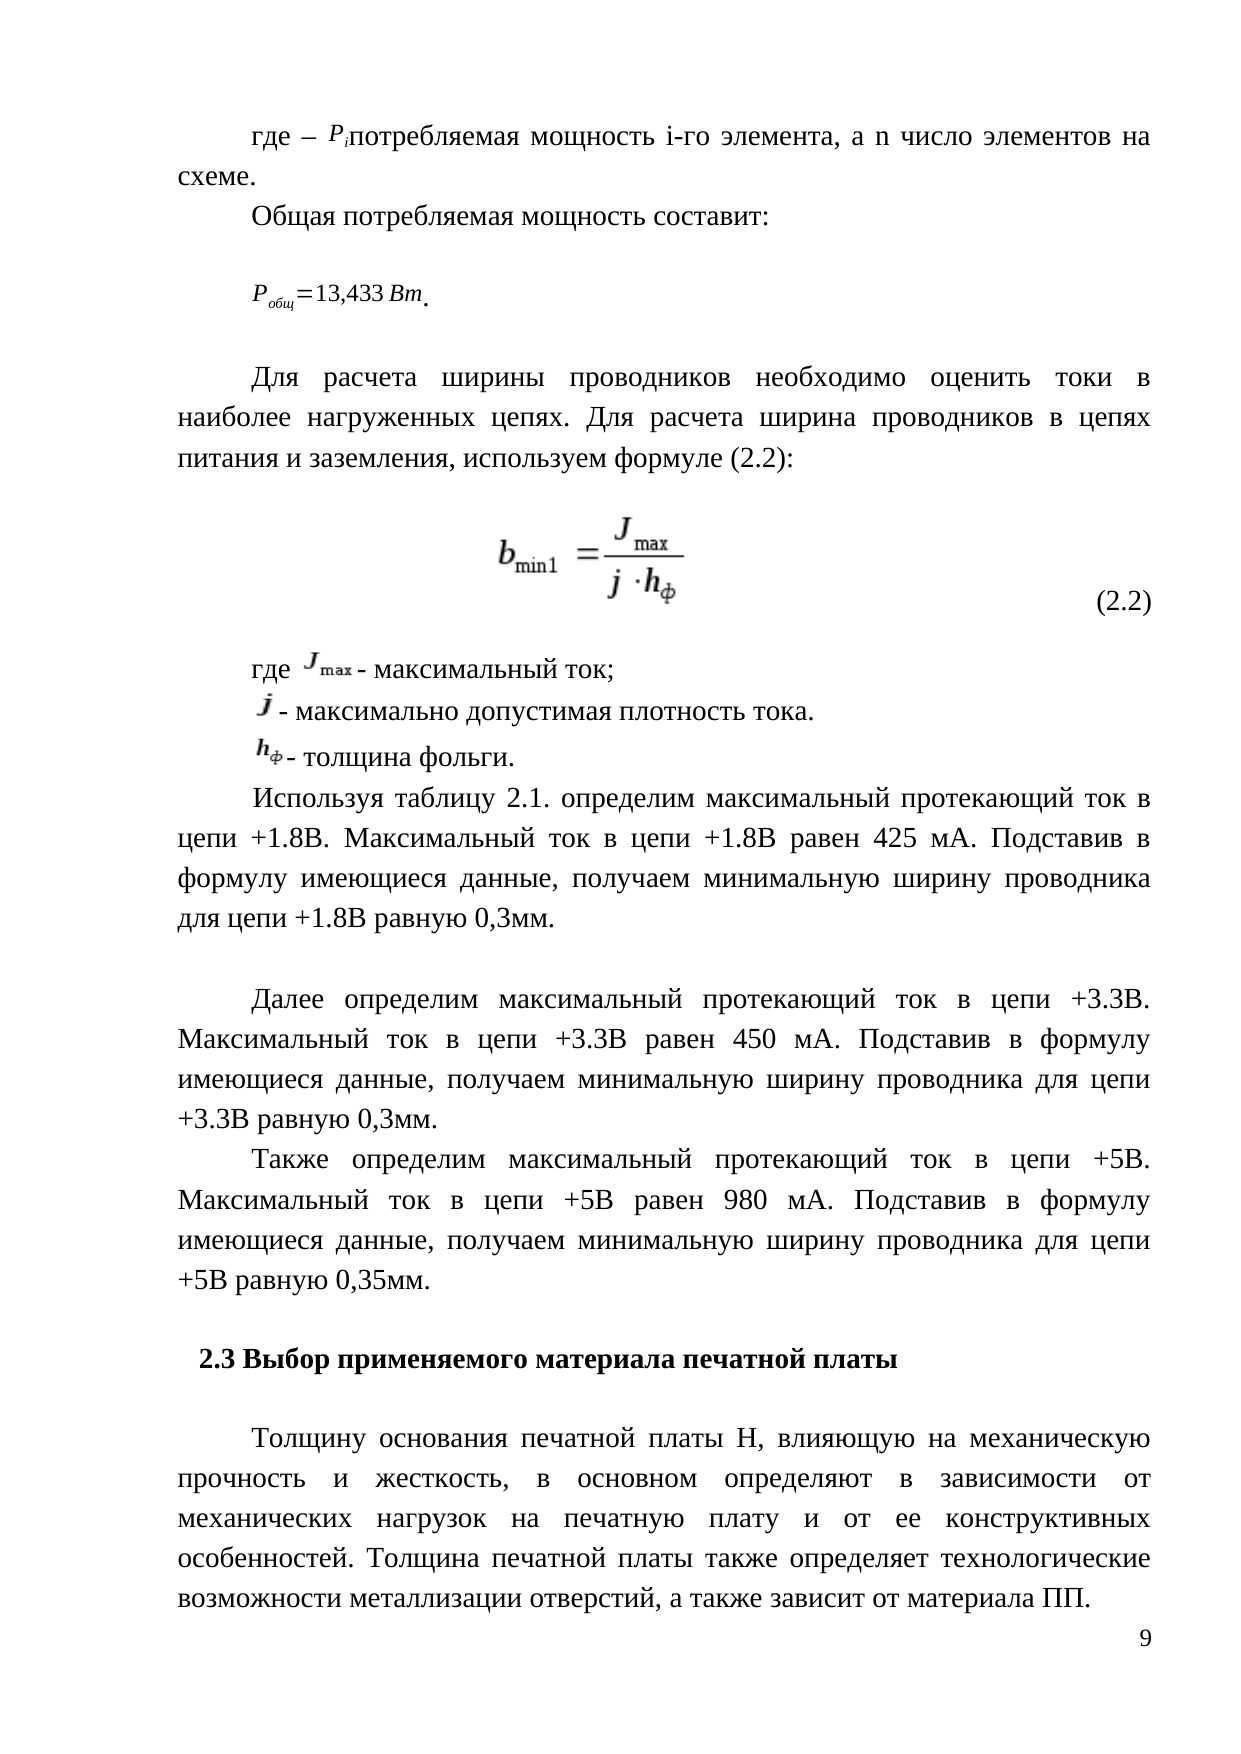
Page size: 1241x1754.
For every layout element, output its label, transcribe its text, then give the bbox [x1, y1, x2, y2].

text Используя таблицу 2.1. определим максимальный протекающий ток в цепи +1.8В. Максимальный ток в цепи +1.8В равен 425 мА. Подставив в формулу имеющиеся данные, получаем минимальную ширину проводника для цепи +1.8В равную 0,3мм. [177, 780, 1152, 934]
text Толщину основания печатной платы Н, влияющую на механическую прочность и жесткость, в основном определяют в зависимости от механических нагрузок на печатную плату и от ее конструктивных особенностей. Толщина печатной платы также определяет технологические возможности металлизации отверстий, а также зависит от материала ПП. [177, 1420, 1152, 1614]
text (2.2) [177, 509, 1152, 616]
text - максимально допустимая плотность тока. [177, 692, 1152, 727]
picture [251, 733, 287, 767]
text Выбор применяемого материала печатной платы [199, 1341, 1152, 1374]
text где – потребляемая мощность i-го элемента, а n число элементов на схеме. [177, 118, 1152, 192]
picture [251, 691, 279, 721]
text Далее определим максимальный протекающий ток в цепи +3.3В. Максимальный ток в цепи +3.3В равен 450 мА. Подставив в формулу имеющиеся данные, получаем минимальную ширину проводника для цепи +3.3В равную 0,3мм. [177, 981, 1152, 1135]
text Общая потребляемая мощность составит: [177, 198, 1152, 232]
text . [177, 279, 1152, 312]
text - толщина фольги. [177, 734, 1152, 773]
picture [298, 645, 357, 679]
picture [494, 509, 688, 611]
text Также определим максимальный протекающий ток в цепи +5B. Максимальный ток в цепи +5В равен 980 мА. Подставив в формулу имеющиеся данные, получаем минимальную ширину проводника для цепи +5В равную 0,35мм. [177, 1142, 1152, 1296]
text где - максимальный ток; [177, 646, 1152, 685]
text Для расчета ширины проводников необходимо оценить токи в наиболее нагруженных цепях. Для расчета ширина проводников в цепях питания и заземления, используем формуле (2.2): [177, 359, 1152, 473]
